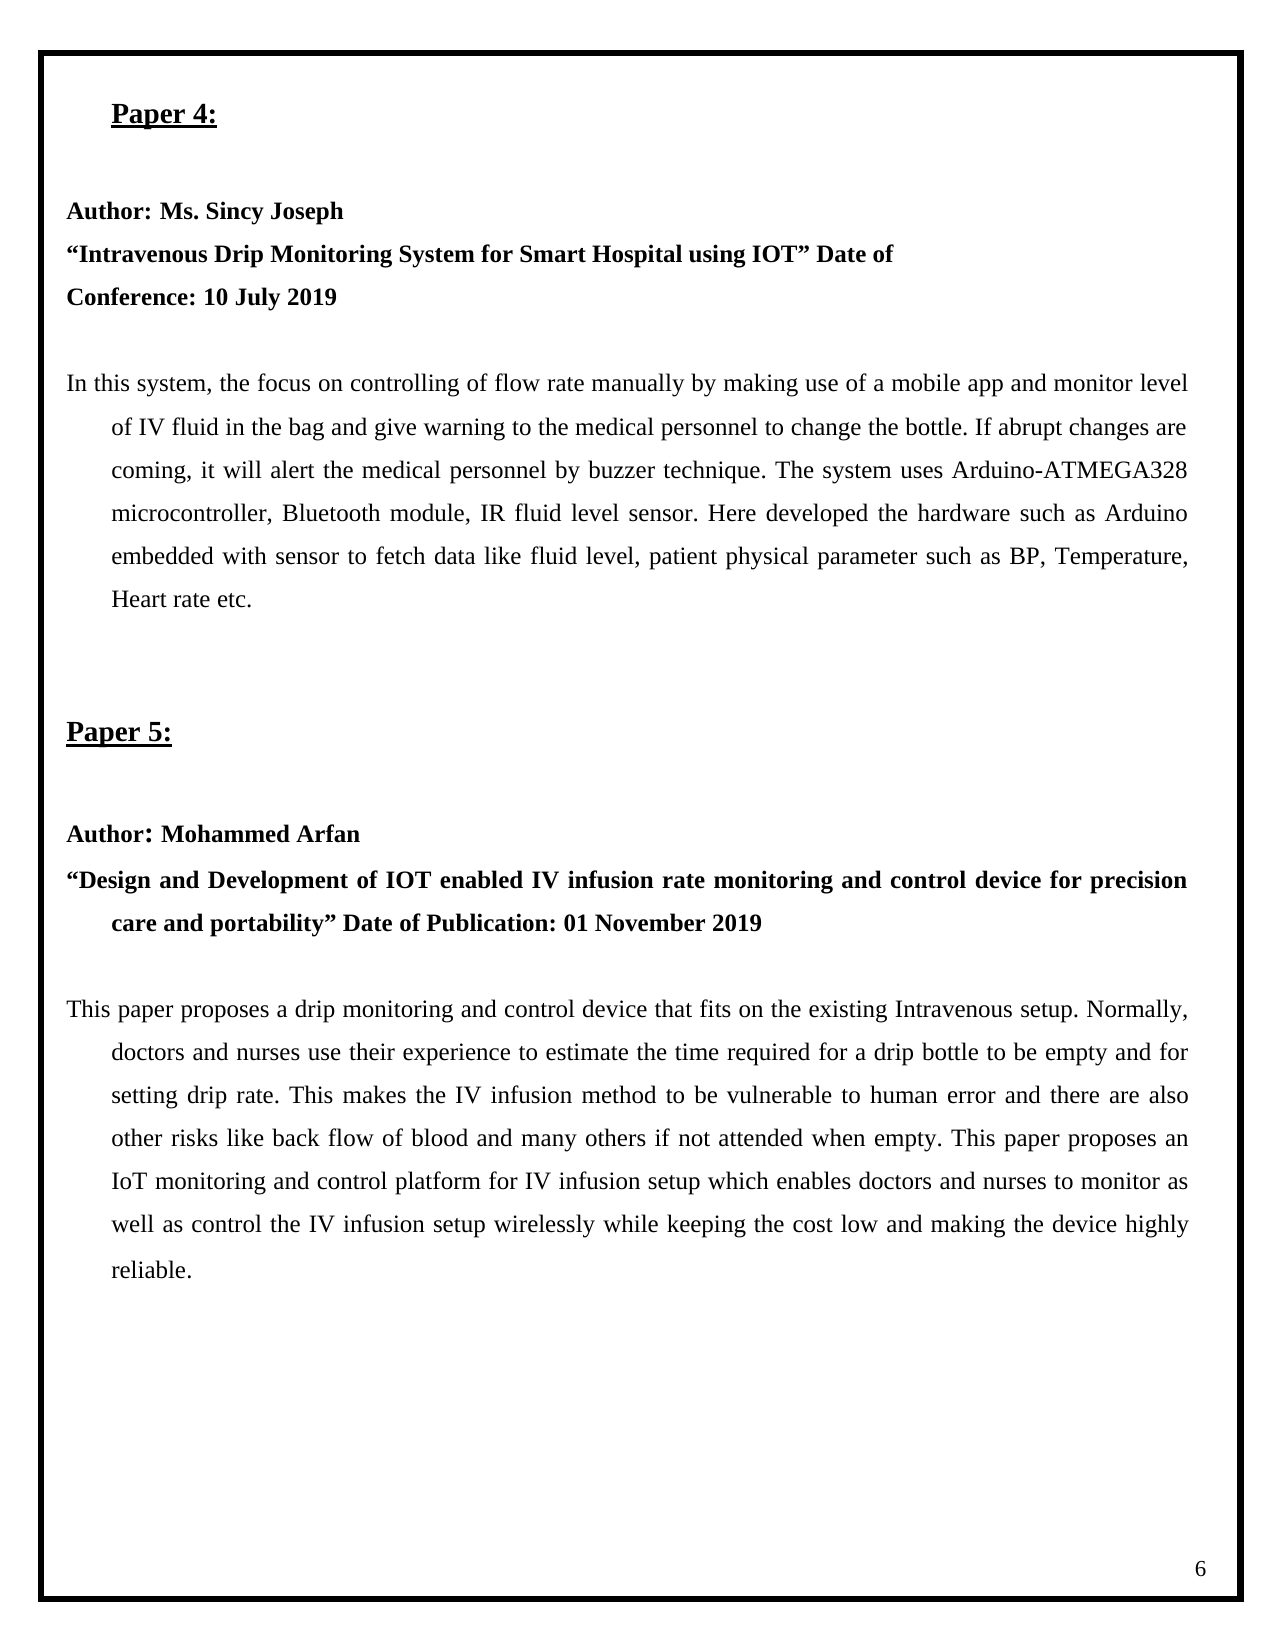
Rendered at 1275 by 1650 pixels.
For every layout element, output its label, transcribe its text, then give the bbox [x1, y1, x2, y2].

subtitle Author: Mohammed Arfan [66, 815, 1237, 848]
text “Design and Development of IOT enabled IV infusion rate monitoring and control device for precision care and portability” Date of Publication: 01 November 2019 [66, 865, 1188, 937]
subtitle Paper 5: [66, 714, 1237, 748]
text This paper proposes a drip monitoring and control device that fits on the existing Intravenous setup. Normally, doctors and nurses use their experience to estimate the time required for a drip bottle to be empty and for setting drip rate. This makes the IV infusion method to be vulnerable to human error and there are also other risks like back flow of blood and many others if not attended when empty. This paper proposes an IoT monitoring and control platform for IV infusion setup which enables doctors and nurses to monitor as well as control the IV infusion setup wirelessly while keeping the cost low and making the device highly reliable. [66, 994, 1190, 1285]
text “Intravenous Drip Monitoring System for Smart Hospital using IOT” Date of Conference: 10 July 2019 [66, 239, 896, 311]
subtitle Paper 4: [111, 96, 1237, 129]
text In this system, the focus on controlling of flow rate manually by making use of a mobile app and monitor level of IV fluid in the bag and give warning to the medical personnel to change the bottle. If abrupt changes are coming, it will alert the medical personnel by buzzer technique. The system uses Arduino-ATMEGA328 microcontroller, Bluetooth module, IR fluid level sensor. Here developed the hardware such as Arduino embedded with sensor to fetch data like fluid level, patient physical parameter such as BP, Temperature, Heart rate etc. [66, 368, 1189, 613]
subtitle Author: Ms. Sincy Joseph [66, 196, 1237, 225]
